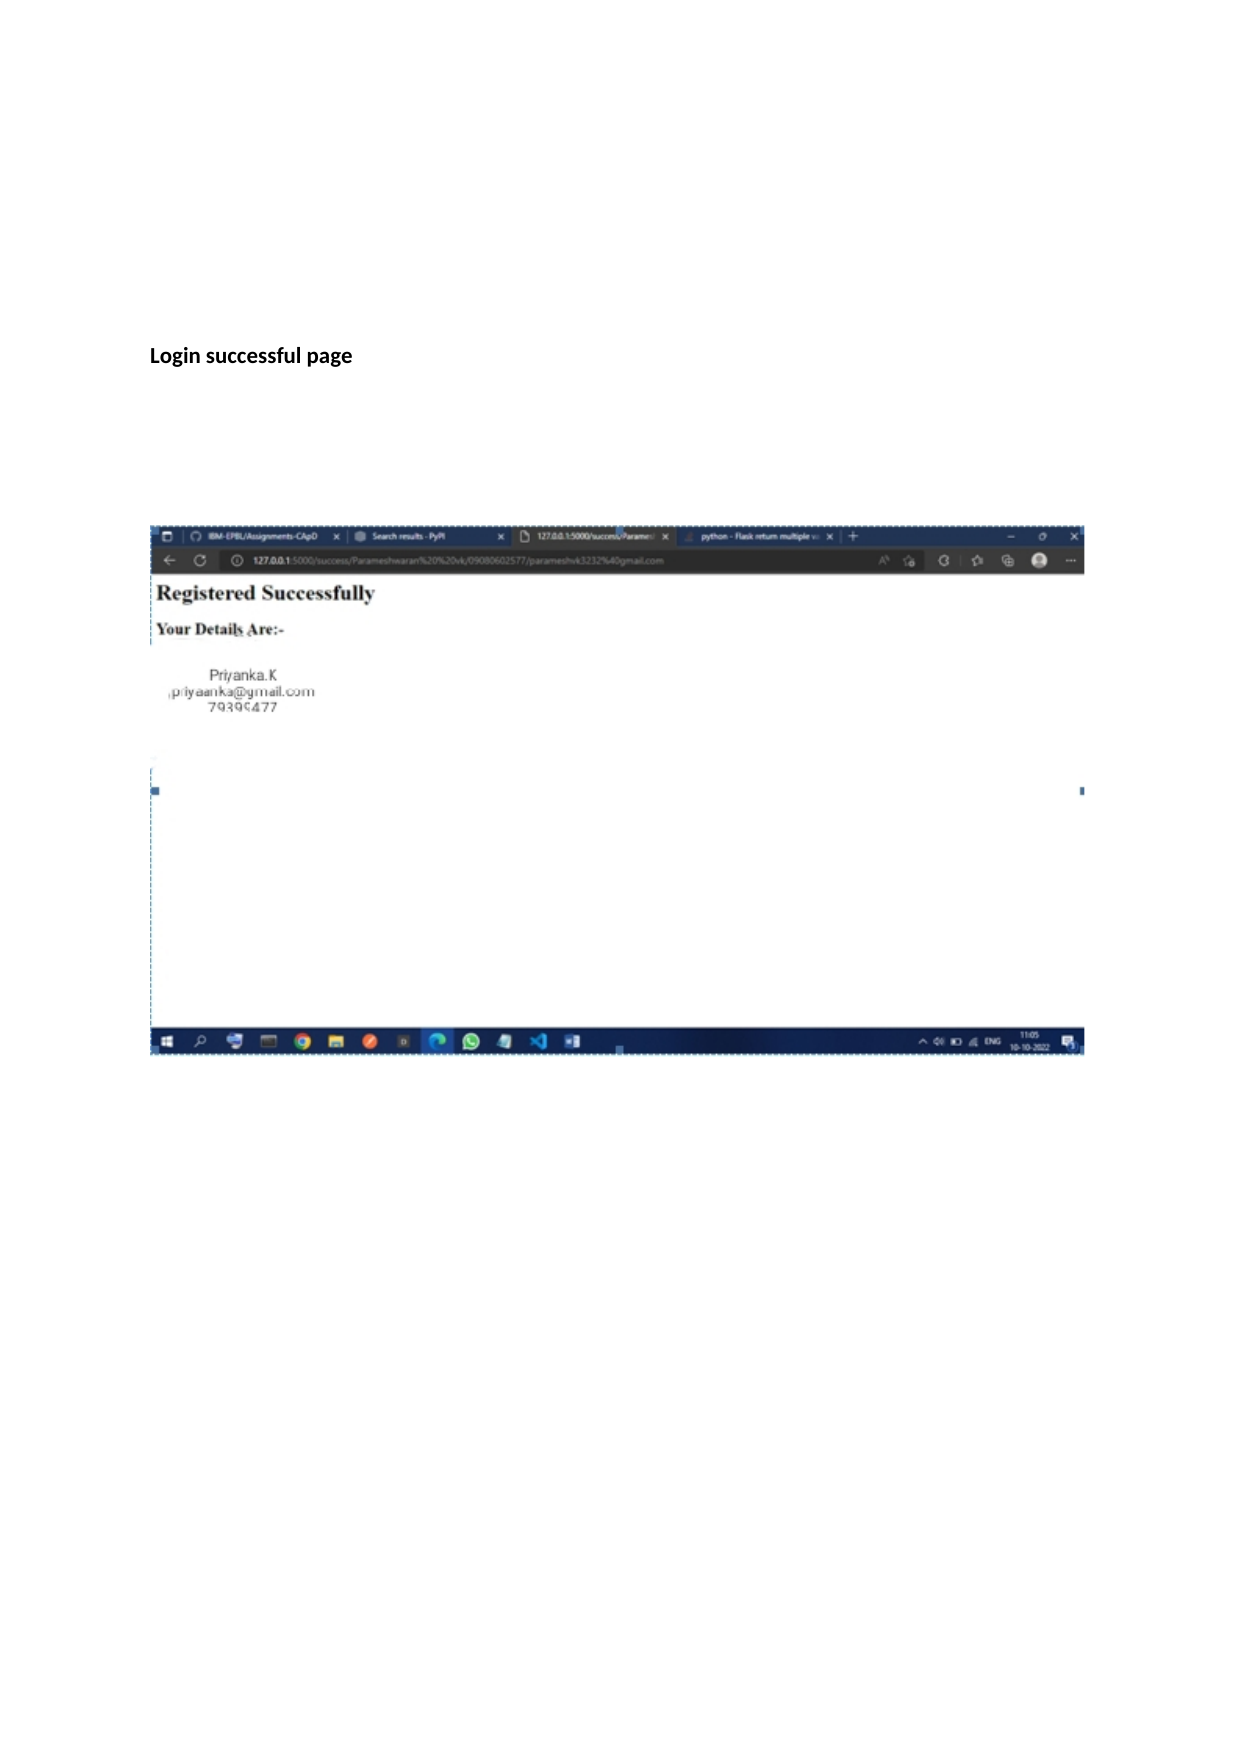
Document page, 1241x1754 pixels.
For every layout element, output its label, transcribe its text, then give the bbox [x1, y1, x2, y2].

text Login successful page [150, 337, 1090, 369]
picture [150, 525, 1085, 1057]
